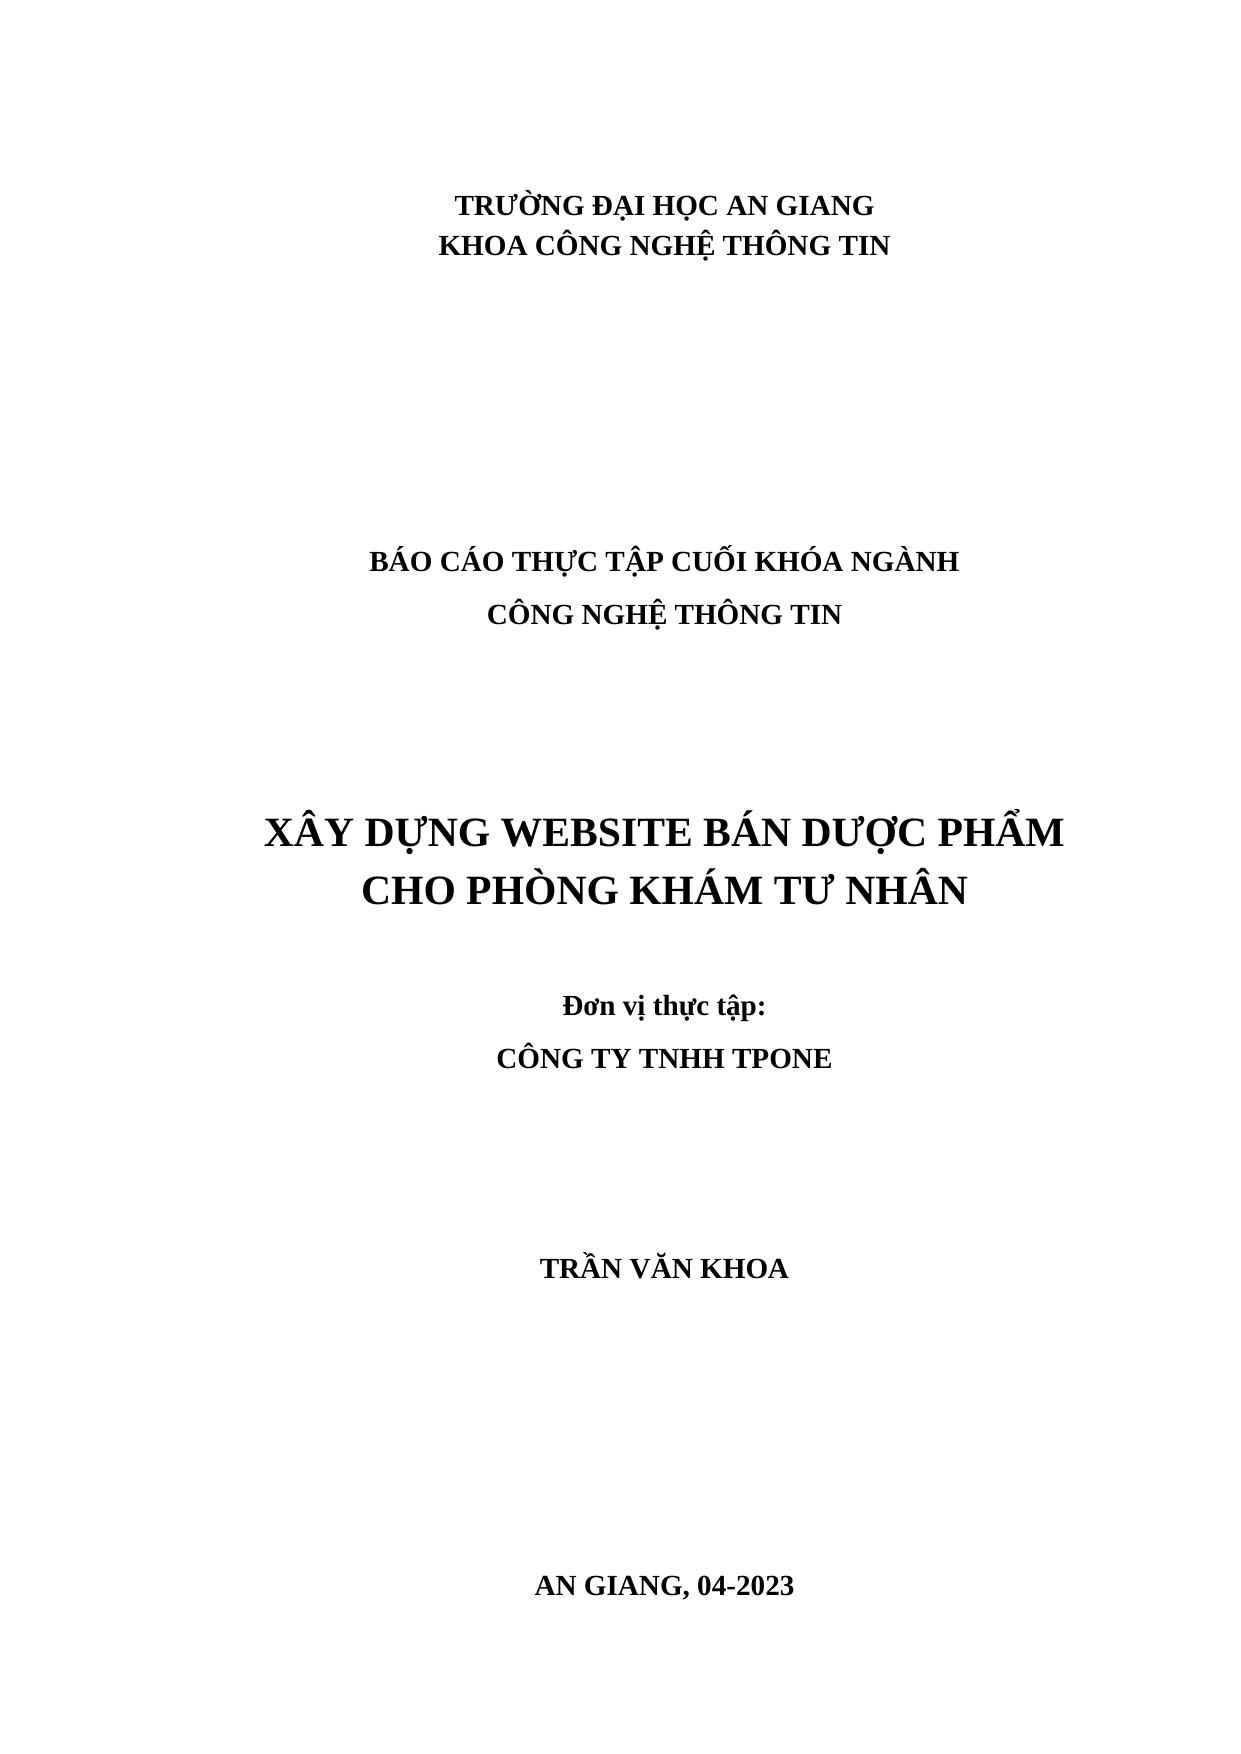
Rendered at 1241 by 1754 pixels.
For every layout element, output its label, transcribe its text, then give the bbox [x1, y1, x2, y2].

text CÔNG TY TNHH TPONE [236, 1041, 1092, 1074]
text AN GIANG, 04-2023 [236, 1568, 1092, 1601]
text Đơn vị thực tập: [236, 988, 1092, 1022]
text CÔNG NGHỆ THÔNG TIN [236, 597, 1092, 631]
text XÂY DỰNG WEBSITE BÁN DƯỢC PHẨM CHO PHÒNG KHÁM TƯ NHÂN [236, 808, 1092, 913]
text TRƯỜNG ĐẠI HỌC AN GIANG [236, 188, 1092, 221]
text BÁO CÁO THỰC TẬP CUỐI KHÓA NGÀNH [236, 544, 1092, 578]
text KHOA CÔNG NGHỆ THÔNG TIN [236, 228, 1092, 262]
text TRẦN VĂN KHOA [236, 1252, 1092, 1285]
